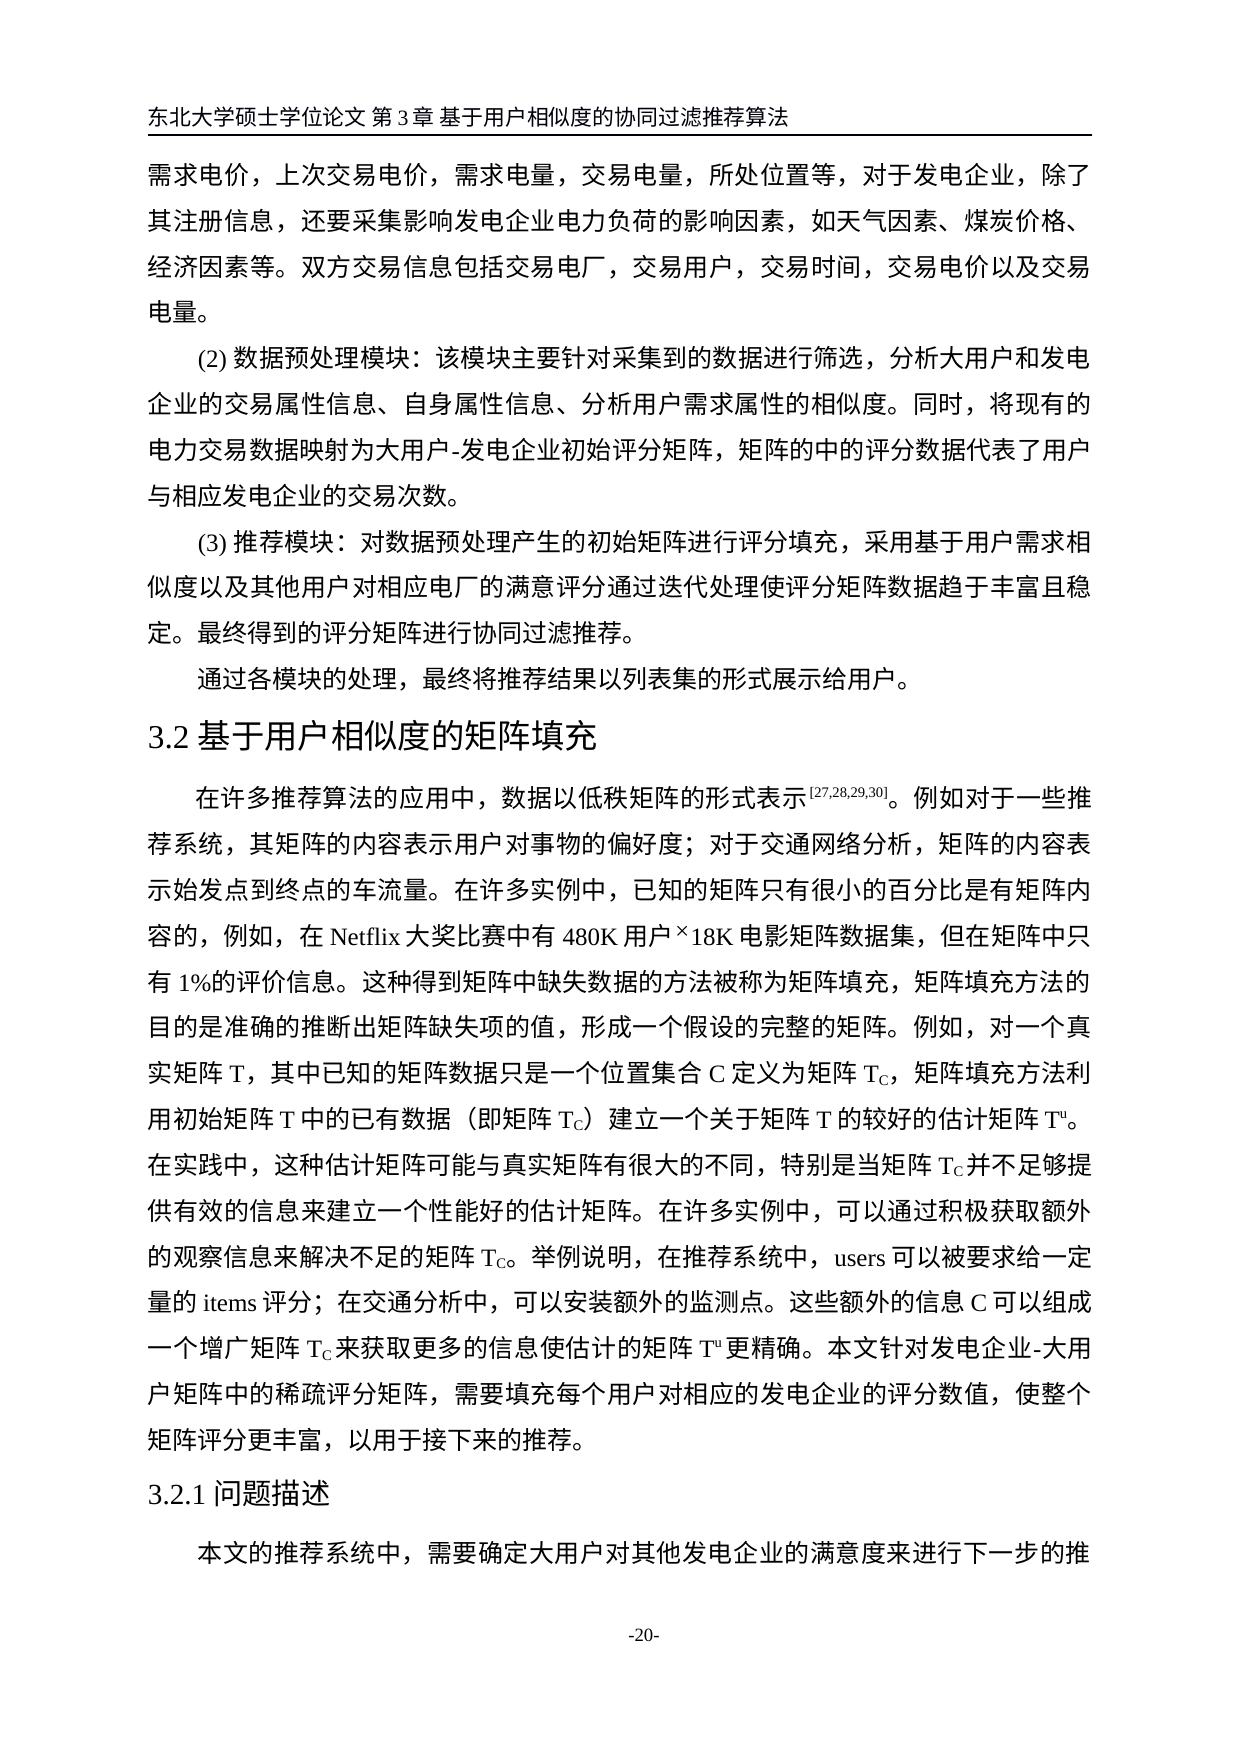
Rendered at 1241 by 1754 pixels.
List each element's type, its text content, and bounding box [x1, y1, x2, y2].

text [148, 1526, 1092, 1572]
text 在许多推荐算法的应用中，数据以低秩矩阵的形式表示[27,28,29,30]。例如对于一些推荐系统，其矩阵的内容表示用户对事物的偏好度；对于交通网络分析，矩阵的内容表示始发点到终点的车流量。在许多实例中，已知的矩阵只有很小的百分比是有矩阵内容的，例如，在Netflix大奖比赛中有480K用户18K电影矩阵数据集，但在矩阵中只有1%的评价信息。这种得到矩阵中缺失数据的方法被称为矩阵填充，矩阵填充方法的目的是准确的推断出矩阵缺失项的值，形成一个假设的完整的矩阵。例如，对一个真实矩阵T，其中已知的矩阵数据只是一个位置集合C定义为矩阵TC，矩阵填充方法利用初始矩阵T中的已有数据（即矩阵TC）建立一个关于矩阵T的较好的估计矩阵Tu。在实践中，这种估计矩阵可能与真实矩阵有很大的不同，特别是当矩阵TC并不足够提供有效的信息来建立一个性能好的估计矩阵。在许多实例中，可以通过积极获取额外的观察信息来解决不足的矩阵TC。举例说明，在推荐系统中，users可以被要求给一定量的items评分；在交通分析中，可以安装额外的监测点。这些额外的信息C可以组成一个增广矩阵TC来获取更多的信息使估计的矩阵Tu更精确。本文针对发电企业-大用户矩阵中的稀疏评分矩阵，需要填充每个用户对相应的发电企业的评分数值，使整个矩阵评分更丰富，以用于接下来的推荐。 [148, 771, 1092, 1458]
text 通过各模块的处理，最终将推荐结果以列表集的形式展示给用户。 [148, 652, 1092, 698]
text (2) 数据预处理模块：该模块主要针对采集到的数据进行筛选，分析大用户和发电企业的交易属性信息、自身属性信息、分析用户需求属性的相似度。同时，将现有的电力交易数据映射为大用户-发电企业初始评分矩阵，矩阵的中的评分数据代表了用户与相应发电企业的交易次数。 [148, 331, 1092, 514]
text (3) 推荐模块：对数据预处理产生的初始矩阵进行评分填充，采用基于用户需求相似度以及其他用户对相应电厂的满意评分通过迭代处理使评分矩阵数据趋于丰富且稳定。最终得到的评分矩阵进行协同过滤推荐。 [148, 514, 1092, 652]
subtitle 3.2.1 问题描述 [148, 1471, 1092, 1513]
subtitle 3.2 基于用户相似度的矩阵填充 [148, 710, 1092, 758]
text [148, 148, 1092, 331]
